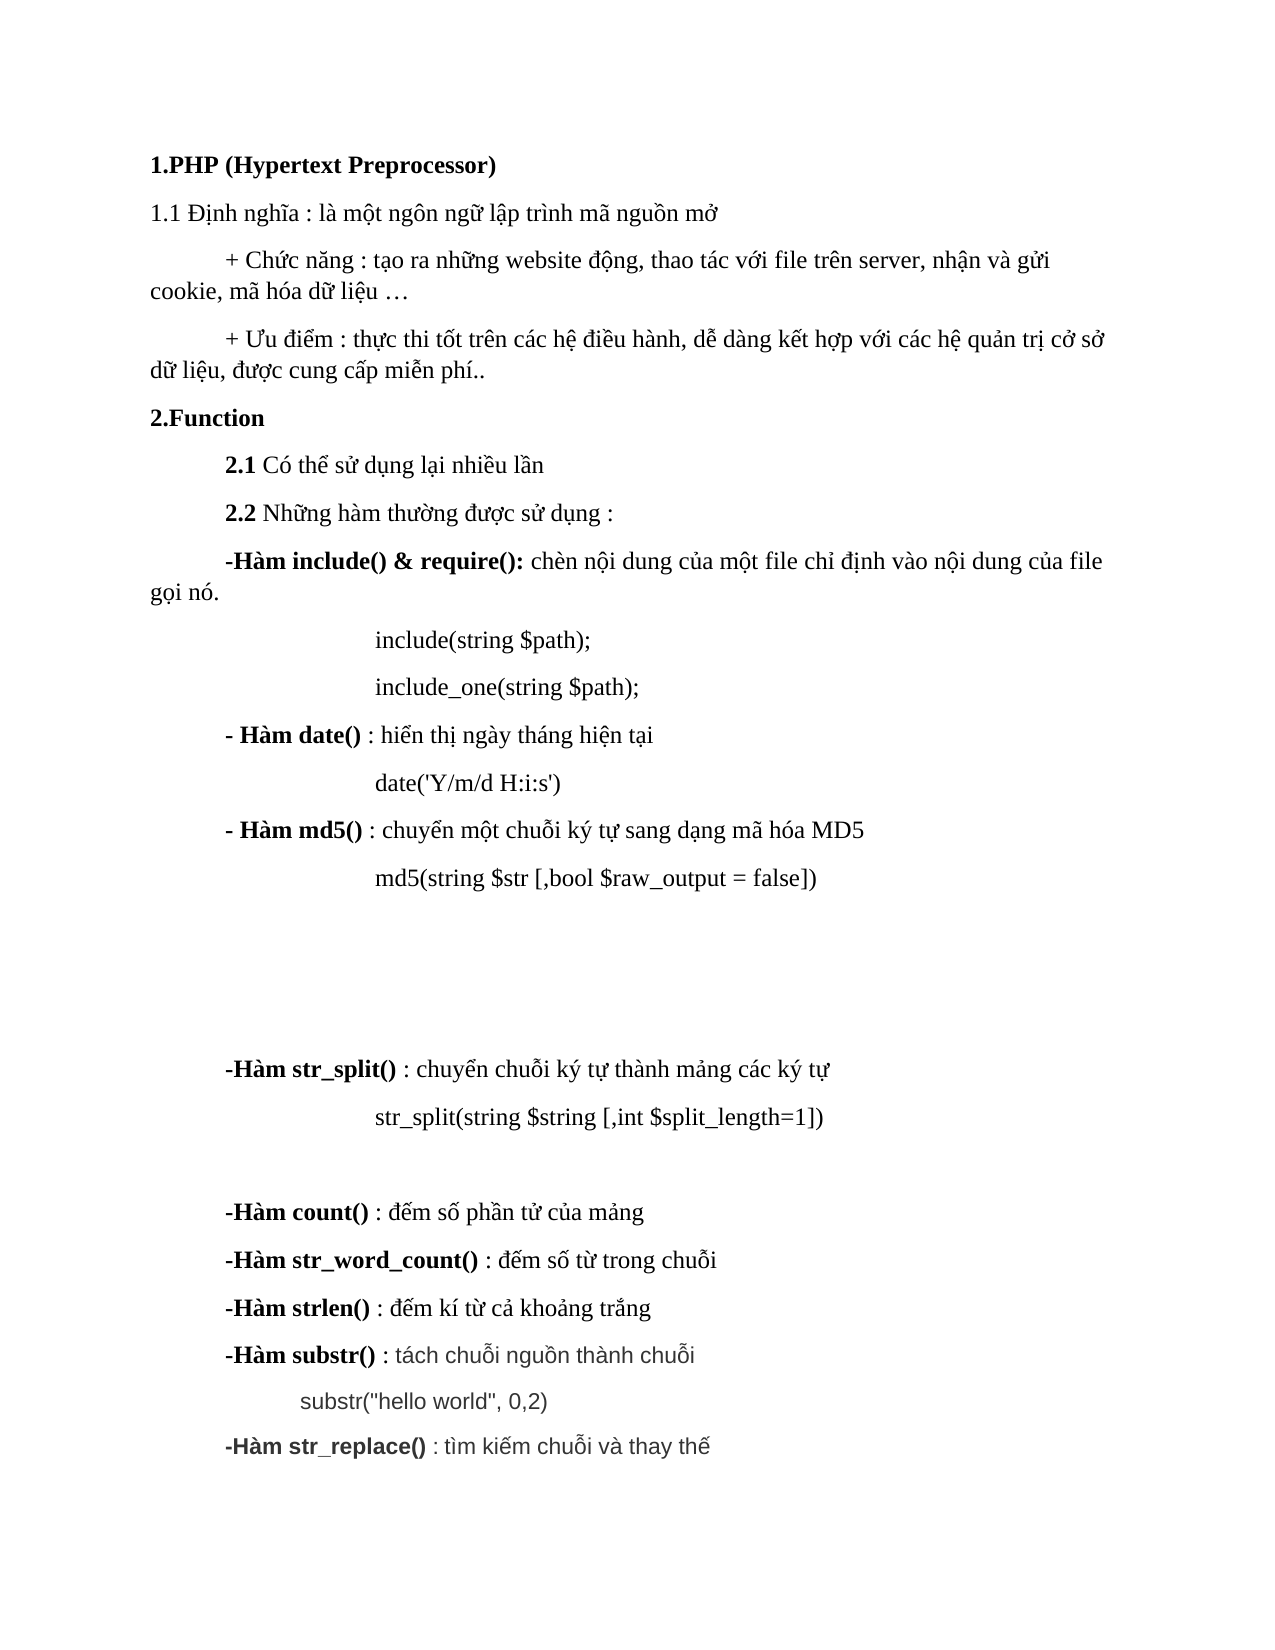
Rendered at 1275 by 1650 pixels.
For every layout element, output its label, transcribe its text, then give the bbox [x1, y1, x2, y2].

text 1.PHP (Hypertext Preprocessor) [150, 150, 1125, 179]
text -Hàm str_replace() : tìm kiếm chuỗi và thay thế [150, 1433, 1125, 1459]
text include_one(string $path); [300, 672, 1125, 701]
text -Hàm substr() : tách chuỗi nguồn thành chuỗi [150, 1340, 1125, 1369]
text 2.1 Có thể sử dụng lại nhiều lần [150, 451, 1125, 479]
text 2.2 Những hàm thường được sử dụng : [150, 498, 1125, 527]
text -Hàm str_split() : chuyển chuỗi ký tự thành mảng các ký tự [150, 1054, 1125, 1083]
text date('Y/m/d H:i:s') [150, 768, 1125, 797]
text -Hàm count() : đếm số phần tử của mảng [150, 1197, 1125, 1226]
text -Hàm include() & require(): chèn nội dung của một file chỉ định vào nội dung của file gọi nó. [150, 546, 1125, 606]
text str_split(string $string [,int $split_length=1]) [150, 1102, 1125, 1131]
text - Hàm md5() : chuyển một chuỗi ký tự sang dạng mã hóa MD5 [150, 816, 1125, 844]
text 1.1 Định nghĩa : là một ngôn ngữ lập trình mã nguồn mở [150, 198, 1125, 226]
text - Hàm date() : hiển thị ngày tháng hiện tại [150, 720, 1125, 749]
text 2.Function [150, 403, 1125, 432]
text + Chức năng : tạo ra những website động, thao tác với file trên server, nhận và gửi cookie, mã hóa dữ liệu … [150, 245, 1125, 305]
text -Hàm str_word_count() : đếm số từ trong chuỗi [150, 1245, 1125, 1274]
text substr("hello world", 0,2) [150, 1388, 1125, 1414]
text include(string $path); [150, 625, 1125, 653]
text md5(string $str [,bool $raw_output = false]) [150, 863, 1125, 892]
text -Hàm strlen() : đếm kí từ cả khoảng trắng [150, 1293, 1125, 1321]
text + Ưu điểm : thực thi tốt trên các hệ điều hành, dễ dàng kết hợp với các hệ quản trị cở sở dữ liệu, được cung cấp miễn phí.. [150, 324, 1125, 384]
